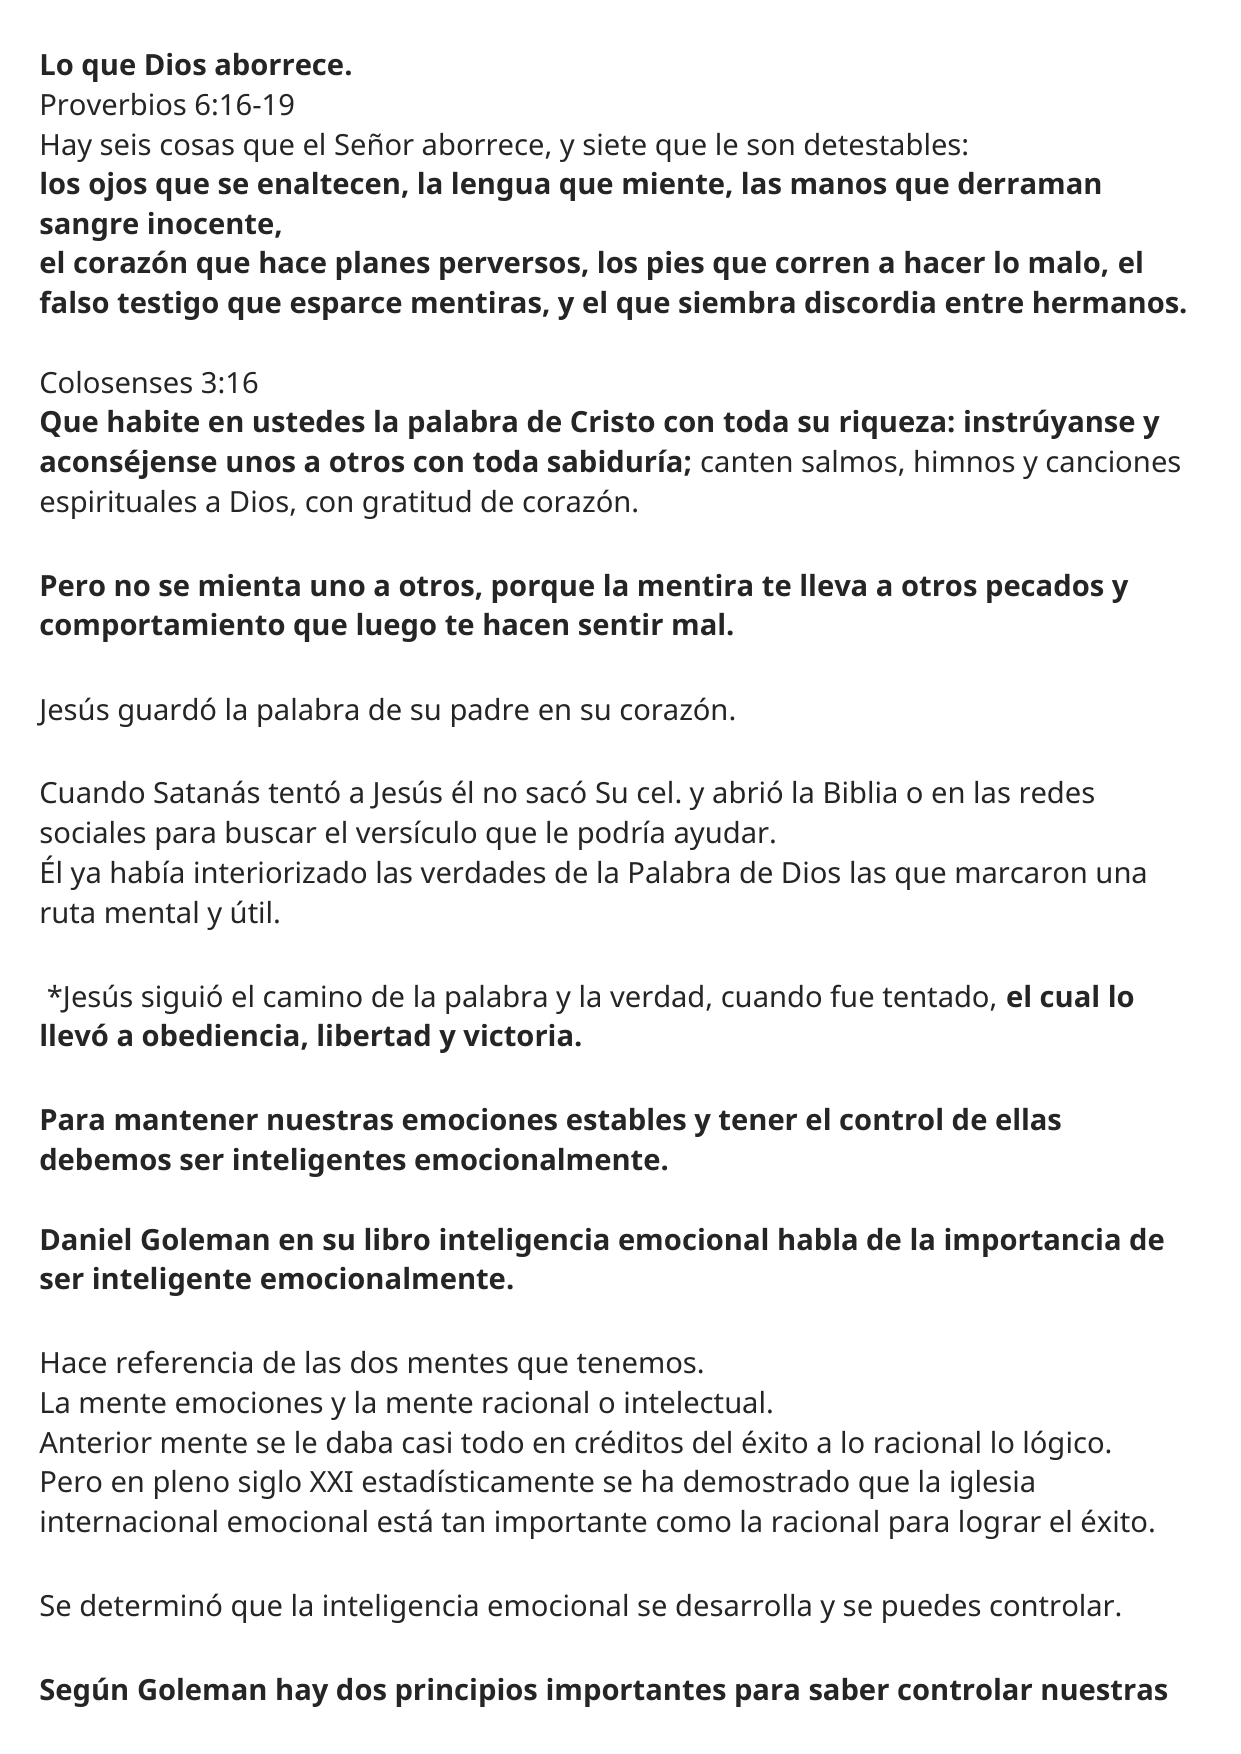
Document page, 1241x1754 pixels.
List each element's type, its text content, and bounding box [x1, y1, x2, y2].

text Según Goleman hay dos principios importantes para saber controlar nuestras [39, 1669, 1201, 1709]
text Anterior mente se le daba casi todo en créditos del éxito a lo racional lo lógico. [39, 1422, 1201, 1462]
text Se determinó que la inteligencia emocional se desarrolla y se puedes controlar. [39, 1585, 1201, 1625]
text Que habite en ustedes la palabra de Cristo con toda su riqueza: instrúyanse y aconséjense unos a otros con toda sabiduría; canten salmos, himnos y canciones espirituales a Dios, con gratitud de corazón. [39, 402, 1201, 521]
text Lo que Dios aborrece. [39, 44, 1201, 84]
text los ojos que se enaltecen, la lengua que miente, las manos que derraman sangre inocente, [39, 163, 1201, 243]
text Hay seis cosas que el Señor aborrece, y siete que le son detestables: [39, 124, 1201, 163]
text Hace referencia de las dos mentes que tenemos. [39, 1342, 1201, 1382]
text La mente emociones y la mente racional o intelectual. [39, 1382, 1201, 1422]
text Proverbios 6:16-19 [39, 84, 1201, 124]
text *Jesús siguió el camino de la palabra y la verdad, cuando fue tentado, el cual lo llevó a obediencia, libertad y victoria. [39, 976, 1201, 1055]
text Pero en pleno siglo XXI estadísticamente se ha demostrado que la iglesia internacional emocional está tan importante como la racional para lograr el éxito. [39, 1462, 1201, 1541]
text Cuando Satanás tentó a Jesús él no sacó Su cel. y abrió la Biblia o en las redes sociales para buscar el versículo que le podría ayudar. [39, 773, 1201, 852]
text Colosenses 3:16 [39, 362, 1201, 402]
text Pero no se mienta uno a otros, porque la mentira te lleva a otros pecados y comportamiento que luego te hacen sentir mal. [39, 565, 1201, 644]
text Daniel Goleman en su libro inteligencia emocional habla de la importancia de ser inteligente emocionalmente. [39, 1219, 1201, 1298]
text Él ya había interiorizado las verdades de la Palabra de Dios las que marcaron una ruta mental y útil. [39, 852, 1201, 932]
text Jesús guardó la palabra de su padre en su corazón. [39, 689, 1201, 728]
text el corazón que hace planes perversos, los pies que corren a hacer lo malo, el falso testigo que esparce mentiras, y el que siembra discordia entre hermanos. [39, 243, 1201, 322]
text Para mantener nuestras emociones estables y tener el control de ellas debemos ser inteligentes emocionalmente. [39, 1100, 1201, 1179]
